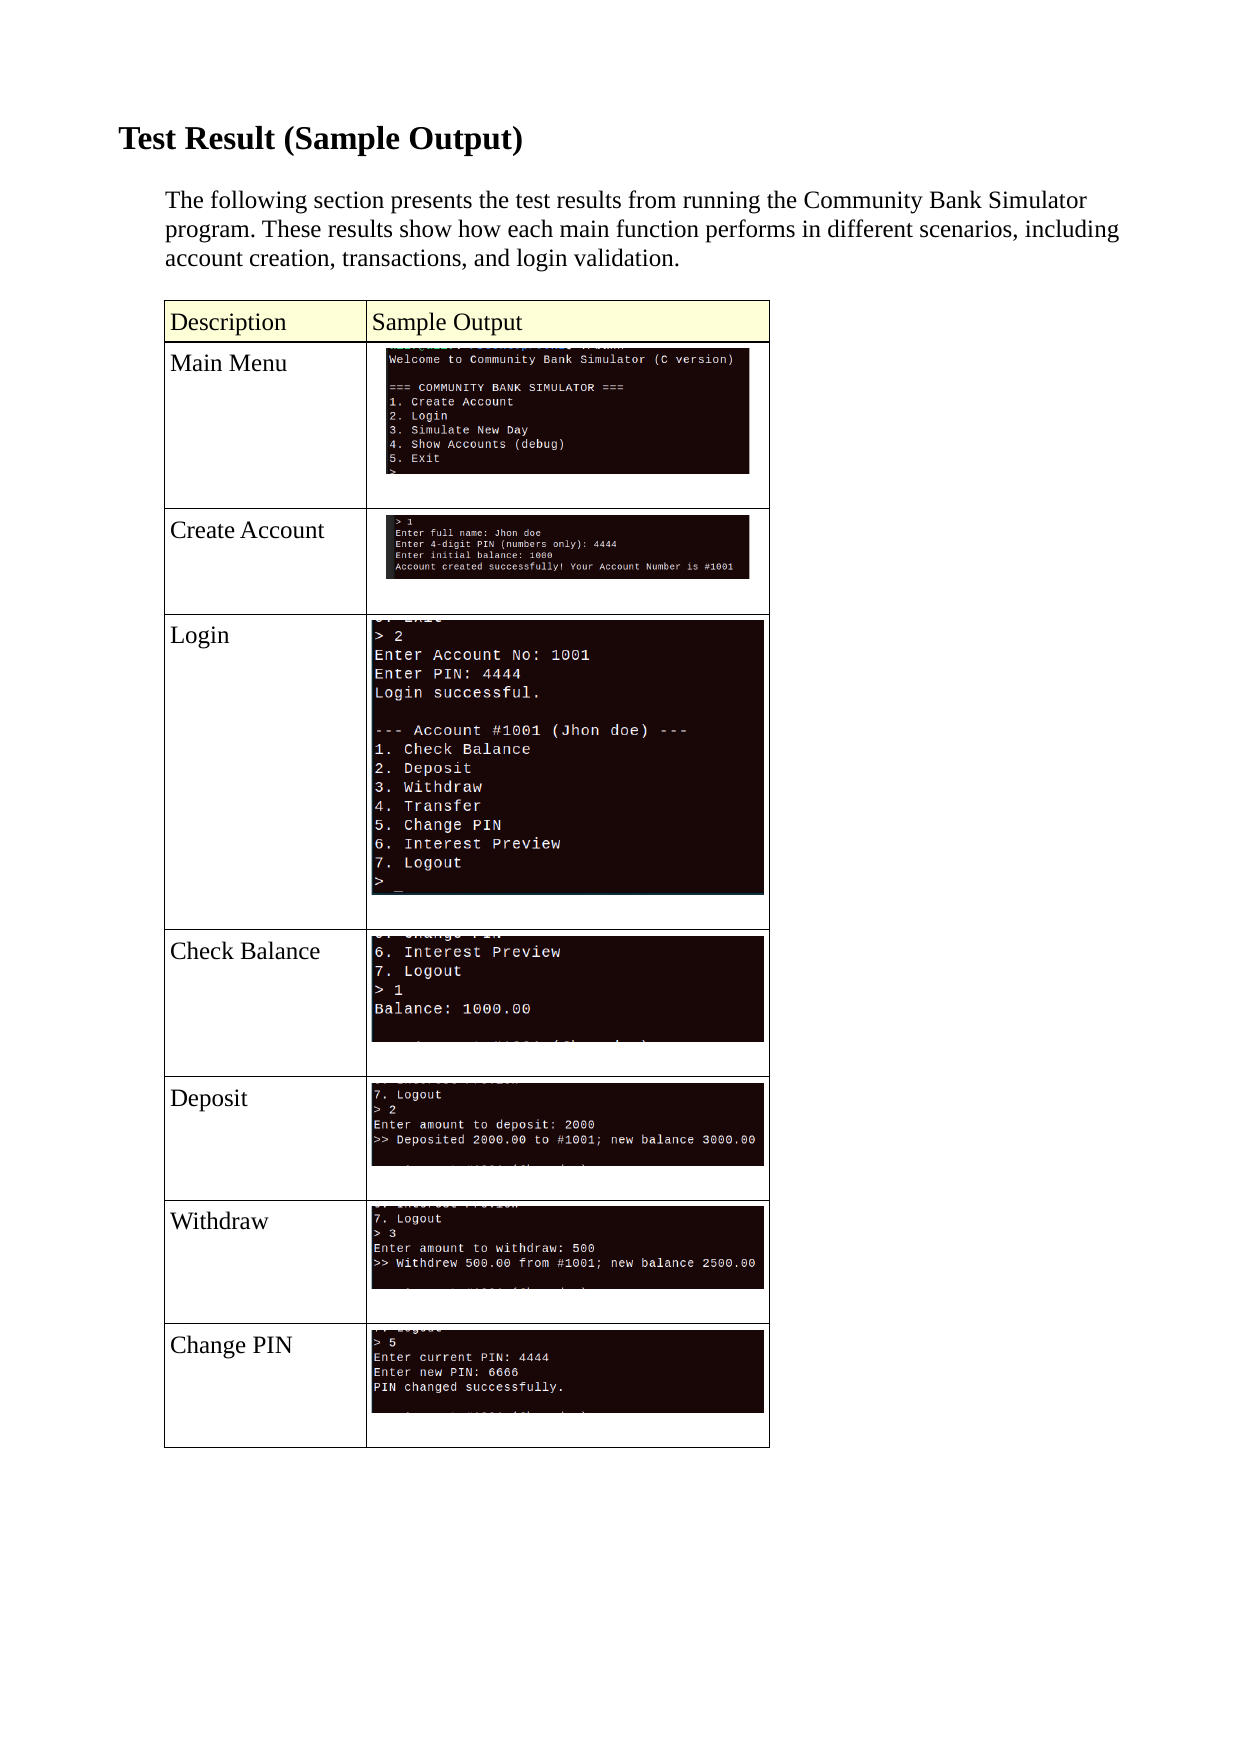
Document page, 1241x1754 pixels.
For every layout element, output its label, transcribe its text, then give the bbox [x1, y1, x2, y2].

table_cell [367, 1201, 769, 1323]
table_cell [367, 1077, 769, 1200]
table_cell Deposit [165, 1077, 366, 1200]
table_cell Main Menu [165, 343, 366, 508]
table_cell [367, 343, 769, 508]
text The following section presents the test results from running the Community Bank Simulator program. These results show how each main function performs in different scenarios, including account creation, transactions, and login validation. [165, 156, 1122, 271]
table_cell Change PIN [165, 1324, 366, 1447]
table_cell [367, 1324, 769, 1447]
picture [371, 936, 764, 1042]
picture [371, 620, 764, 895]
table_cell Check Balance [165, 930, 366, 1076]
table_cell [367, 509, 769, 613]
table_cell [367, 930, 769, 1076]
table_header Sample Output [367, 301, 769, 341]
table_cell [367, 615, 769, 929]
picture [386, 348, 750, 474]
picture [386, 515, 750, 579]
table_cell Login [165, 615, 366, 929]
text Test Result (Sample Output) [118, 118, 1122, 156]
picture [371, 1206, 764, 1289]
table_cell Withdraw [165, 1201, 366, 1323]
picture [371, 1083, 764, 1166]
picture [371, 1330, 764, 1413]
table_header Description [165, 301, 366, 341]
table_cell Create Account [165, 509, 366, 613]
